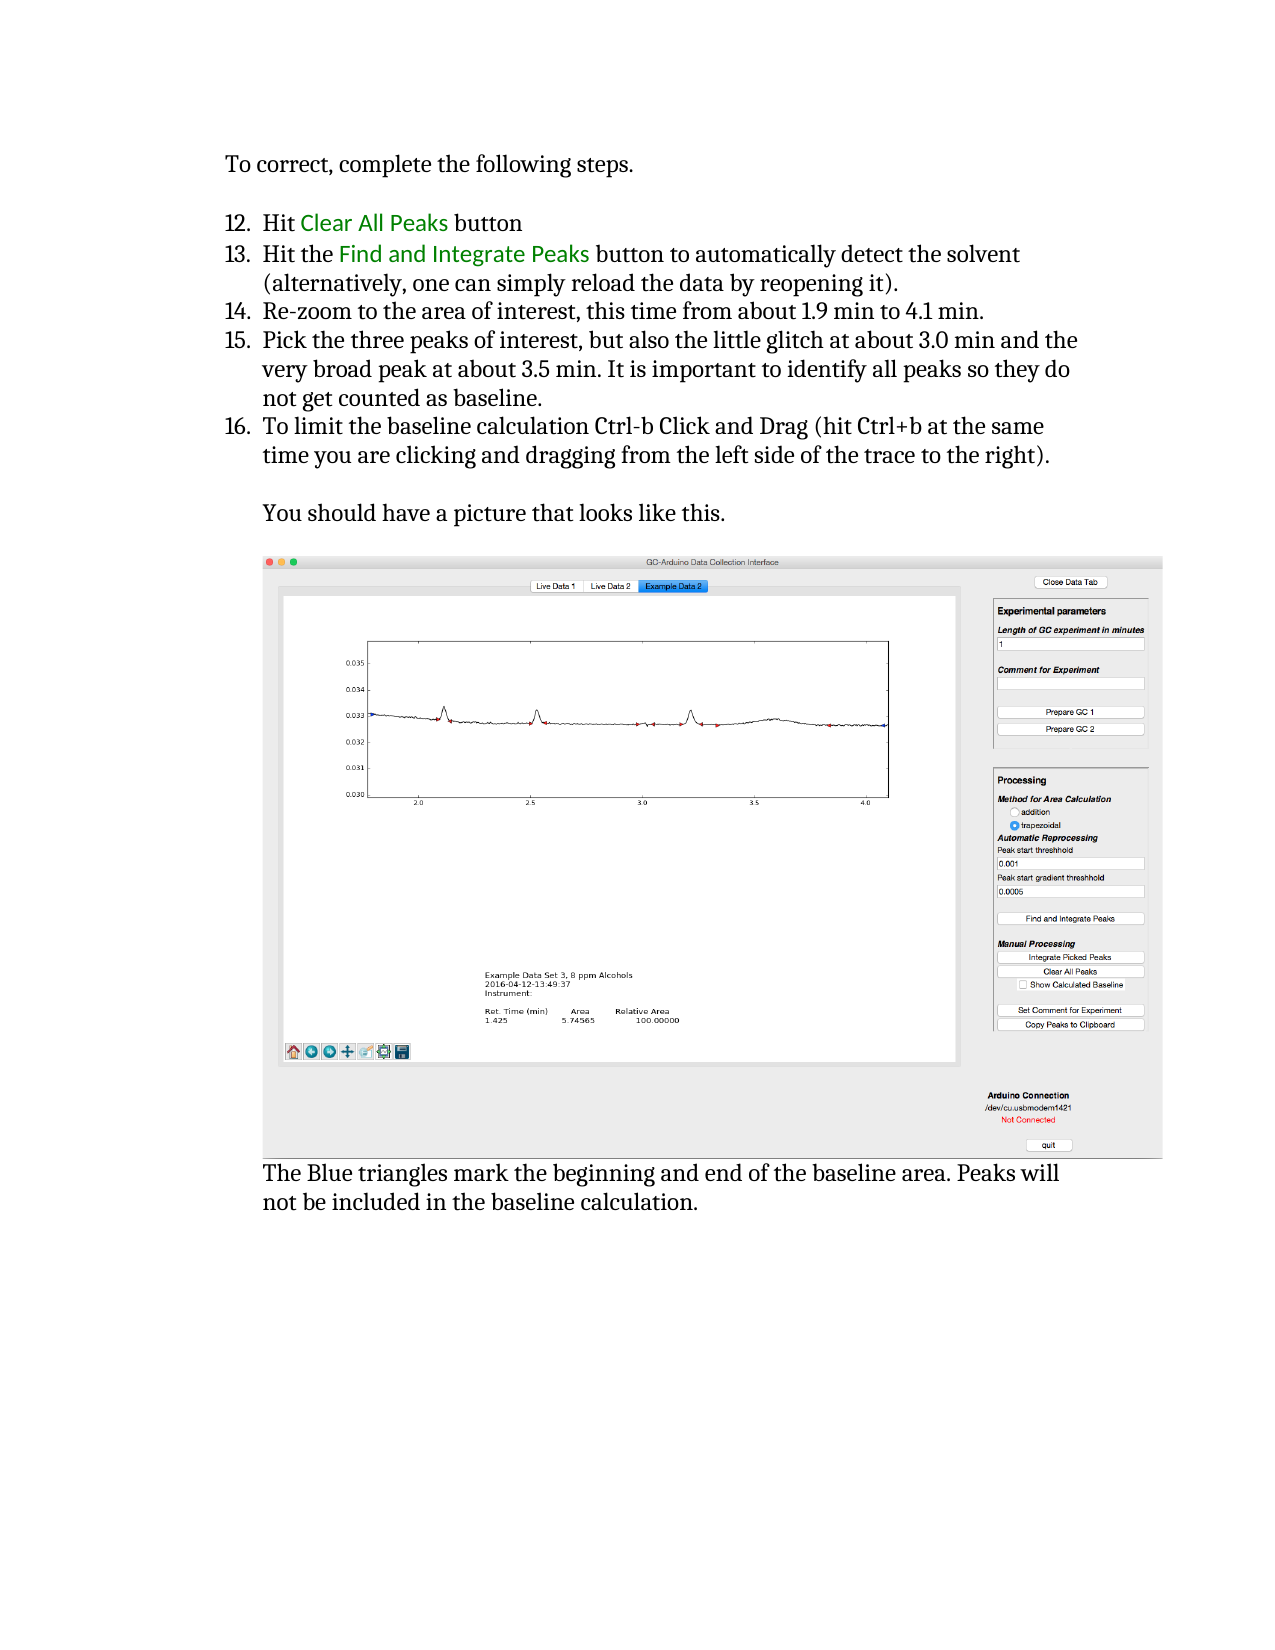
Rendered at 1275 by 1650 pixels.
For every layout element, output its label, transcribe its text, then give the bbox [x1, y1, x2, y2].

text To correct, complete the following steps. [187, 150, 1087, 207]
picture [262, 556, 1163, 1159]
list Hit Clear All Peaks button [225, 207, 1087, 238]
list Pick the three peaks of interest, but also the little glitch at about 3.0 min and the very broad peak at about 3.5 min. It is important to identify all peaks so they do not get counted as baseline. [225, 326, 1087, 412]
list Hit the Find and Integrate Peaks button to automatically detect the solvent (alternatively, one can simply reload the data by reopening it). [225, 238, 1087, 297]
list Re-zoom to the area of interest, this time from about 1.9 min to 4.1 min. [225, 297, 1087, 326]
